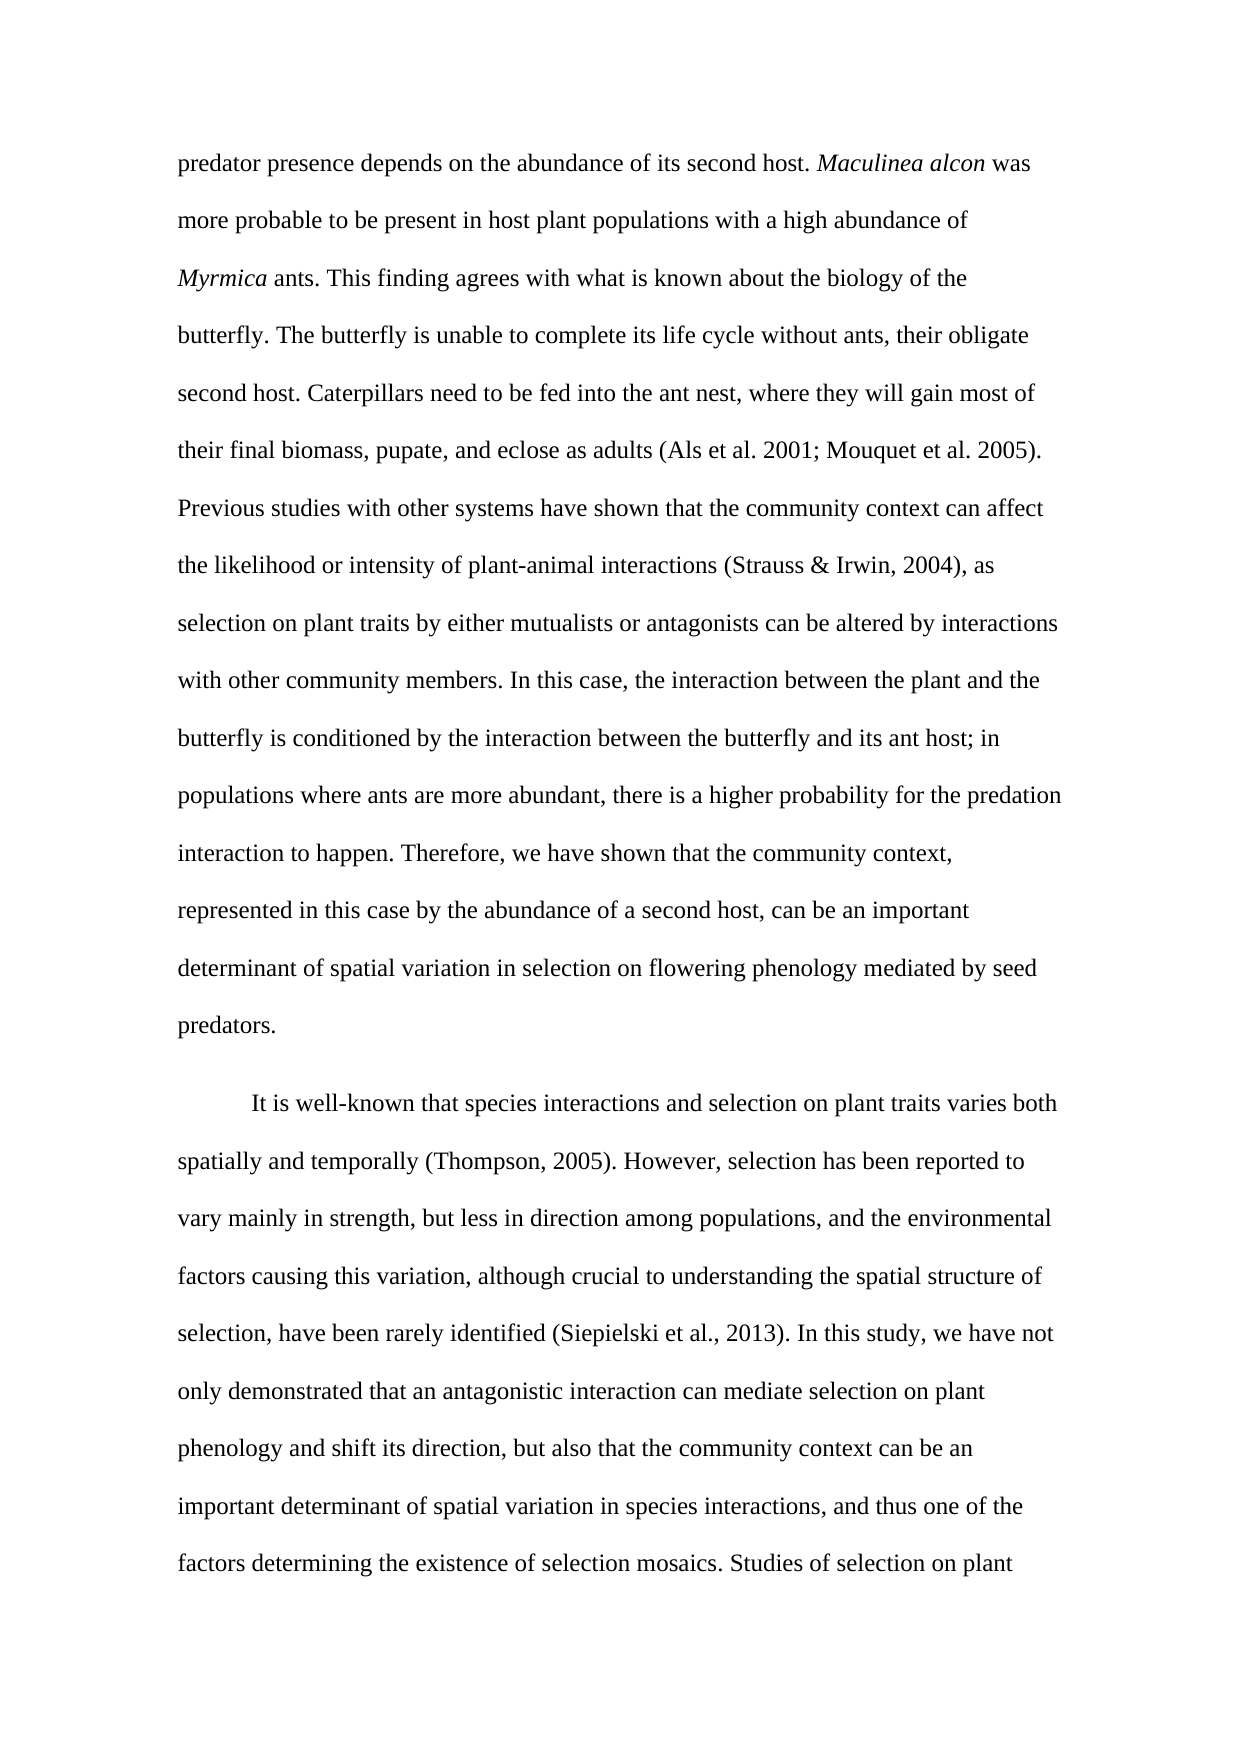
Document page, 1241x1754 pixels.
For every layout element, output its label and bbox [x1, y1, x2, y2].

text [177, 1088, 1063, 1577]
text [177, 148, 1063, 1039]
